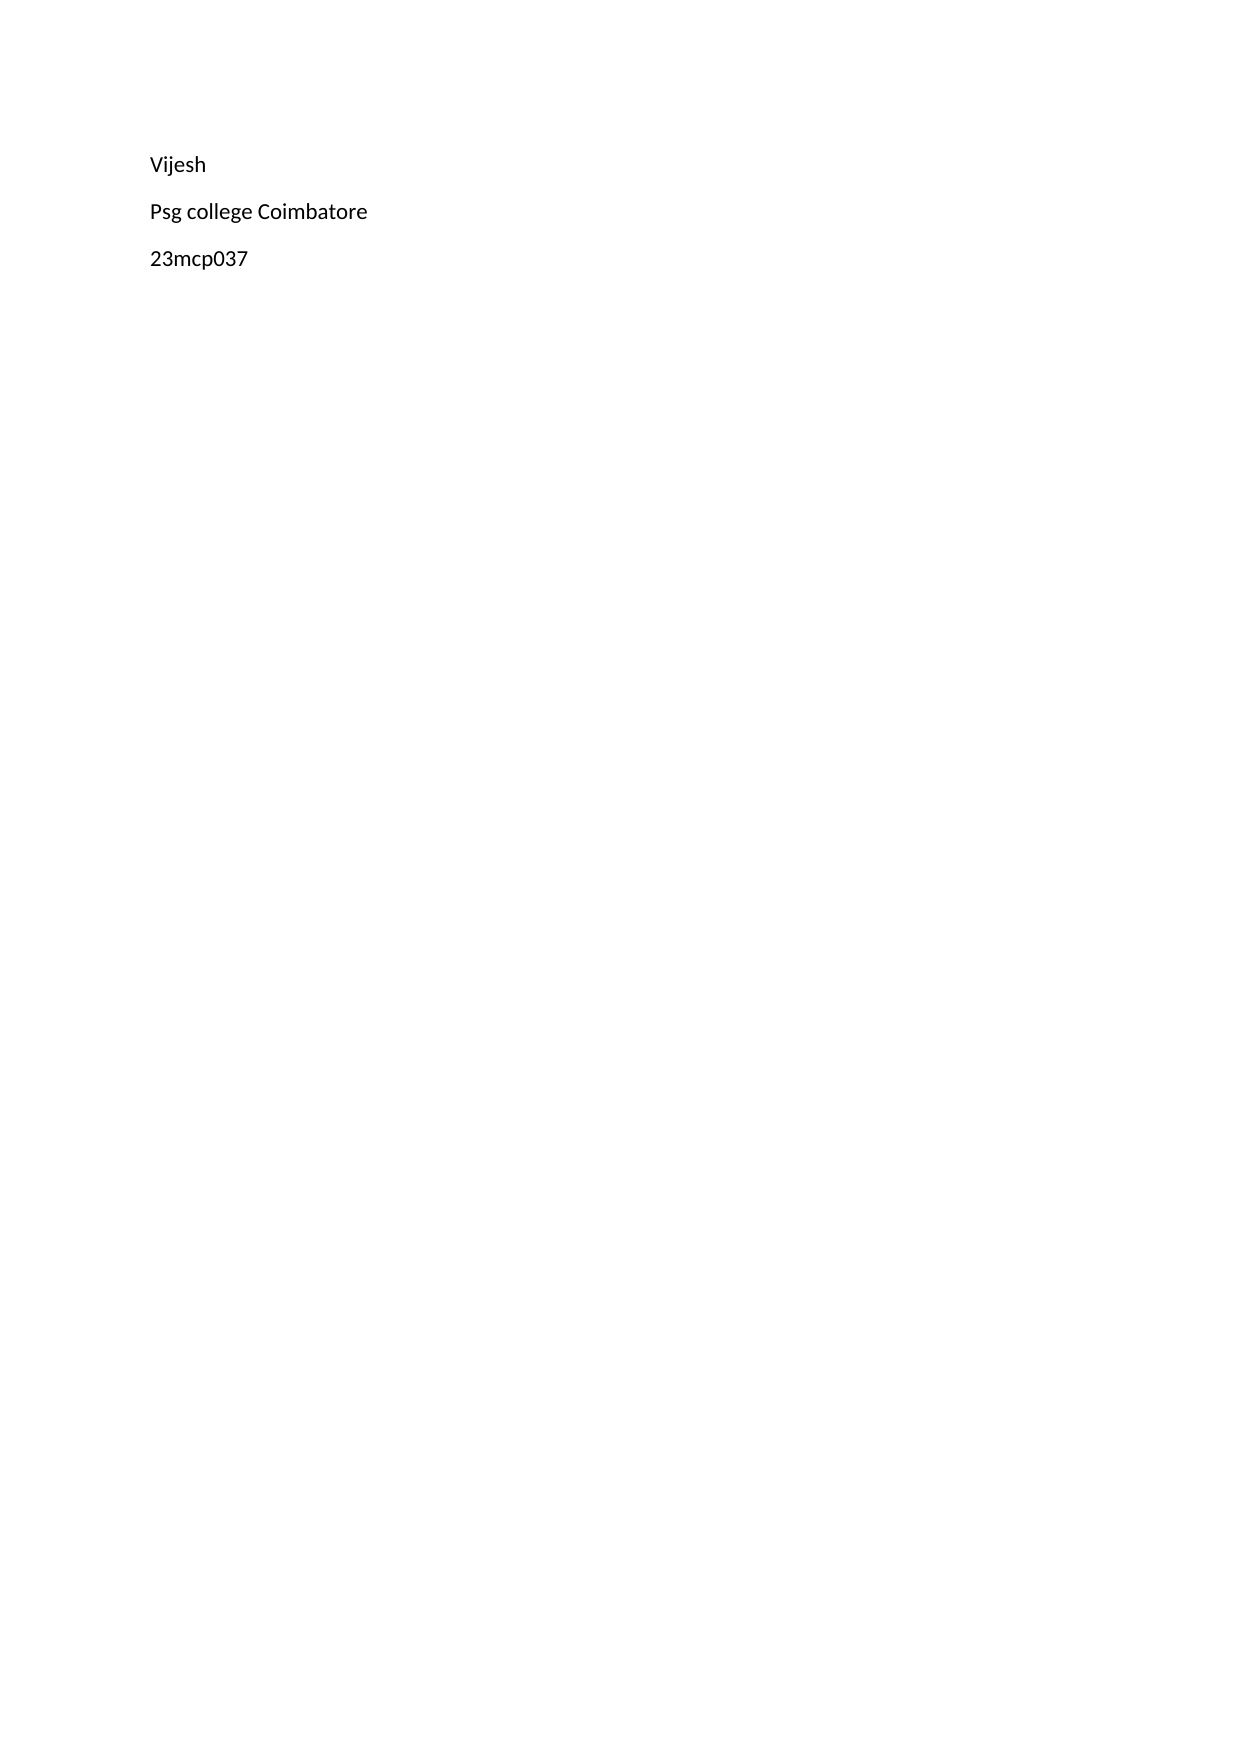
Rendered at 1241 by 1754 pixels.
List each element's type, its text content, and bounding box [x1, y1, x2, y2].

text Vijesh [150, 150, 1090, 178]
text Psg college Coimbatore [150, 197, 1090, 225]
text 23mcp037 [150, 244, 1090, 272]
